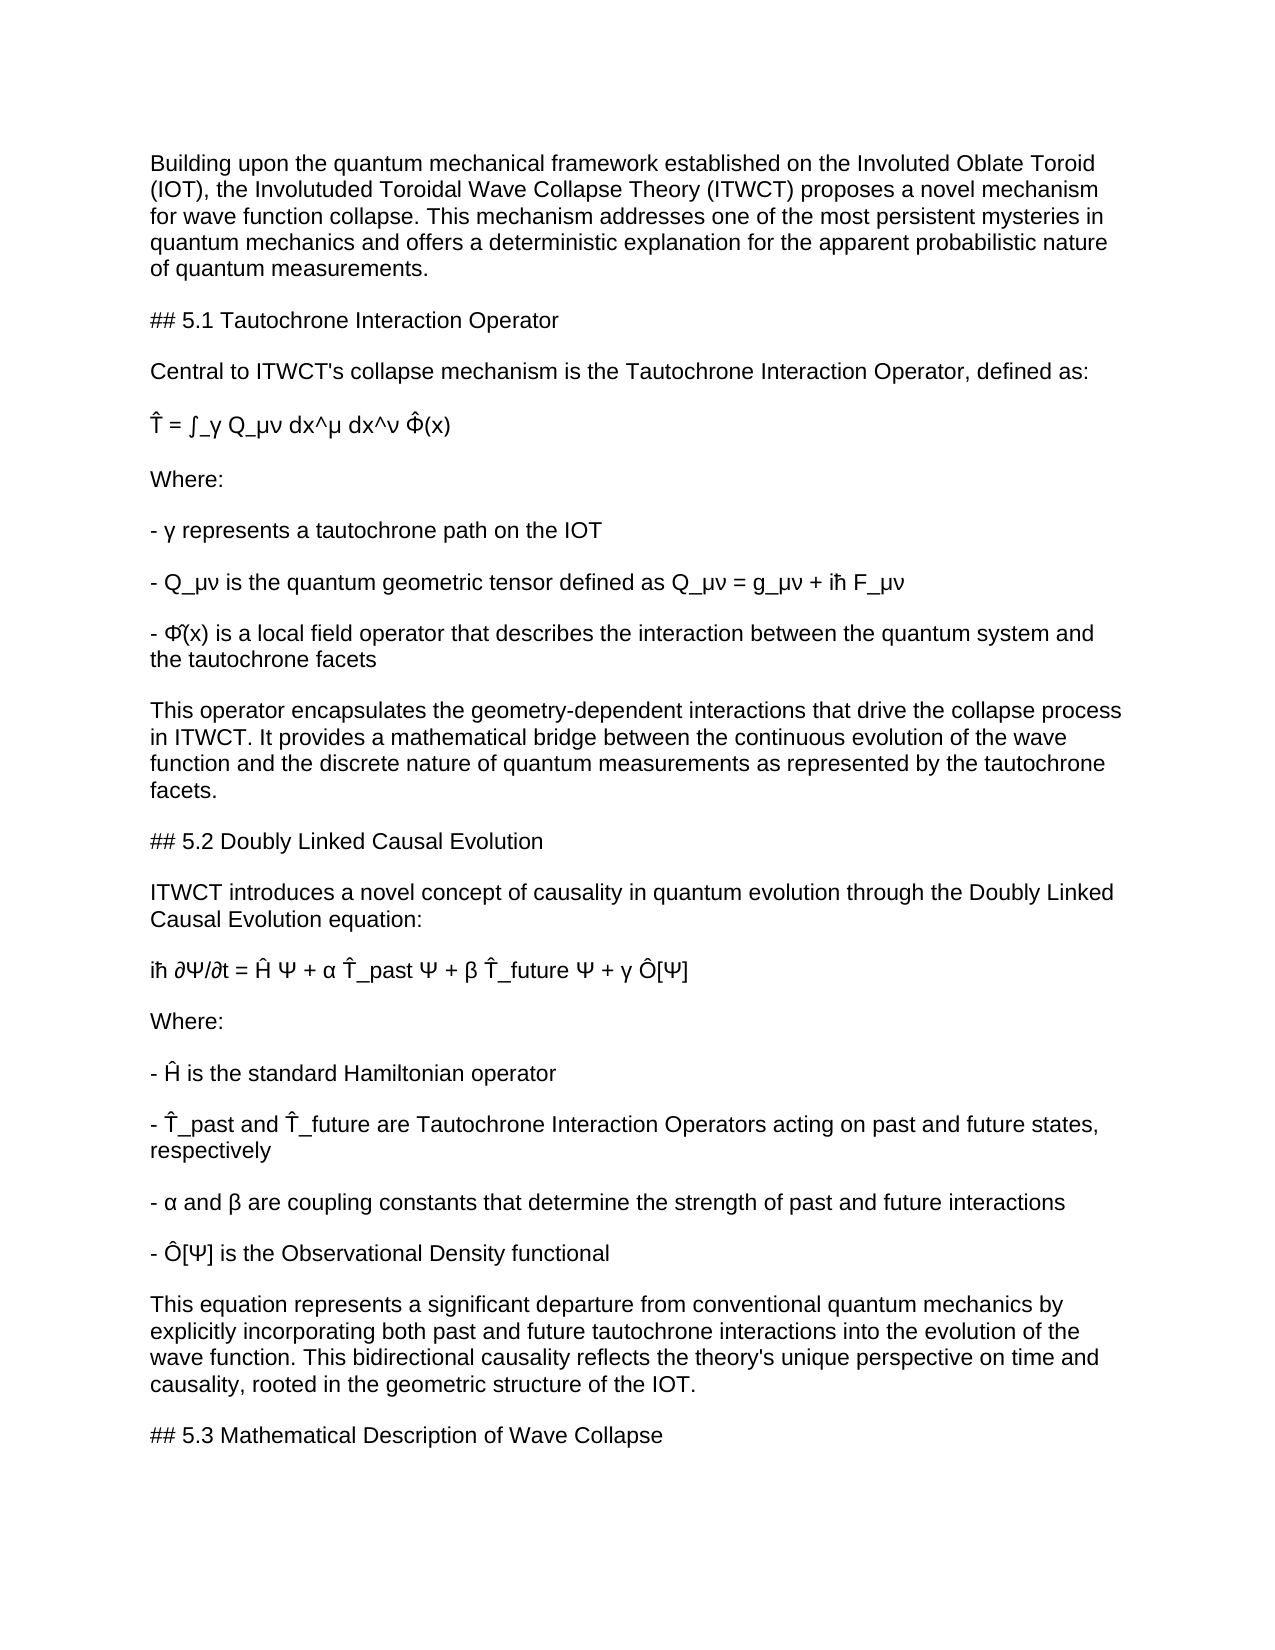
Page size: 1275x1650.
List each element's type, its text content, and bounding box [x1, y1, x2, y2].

text Central to ITWCT's collapse mechanism is the Tautochrone Interaction Operator, defined as: [150, 358, 1125, 384]
text ## 5.2 Doubly Linked Causal Evolution [150, 828, 1125, 854]
text This equation represents a significant departure from conventional quantum mechanics by explicitly incorporating both past and future tautochrone interactions into the evolution of the wave function. This bidirectional causality reflects the theory's unique perspective on time and causality, rooted in the geometric structure of the IOT. [150, 1291, 1125, 1397]
text ITWCT introduces a novel concept of causality in quantum evolution through the Doubly Linked Causal Evolution equation: [150, 879, 1125, 932]
text Where: [150, 1008, 1125, 1035]
text - T̂_past and T̂_future are Tautochrone Interaction Operators acting on past and future states, respectively [150, 1111, 1125, 1164]
text - Ô[Ψ] is the Observational Density functional [150, 1240, 1125, 1266]
text Where: [150, 466, 1125, 492]
text ## 5.1 Tautochrone Interaction Operator [150, 307, 1125, 333]
text This operator encapsulates the geometry-dependent interactions that drive the collapse process in ITWCT. It provides a mathematical bridge between the continuous evolution of the wave function and the discrete nature of quantum measurements as represented by the tautochrone facets. [150, 697, 1125, 803]
text iħ ∂Ψ/∂t = Ĥ Ψ + α T̂_past Ψ + β T̂_future Ψ + γ Ô[Ψ] [150, 957, 1125, 983]
text ## 5.3 Mathematical Description of Wave Collapse [150, 1422, 1125, 1448]
text - α and β are coupling constants that determine the strength of past and future interactions [150, 1189, 1125, 1215]
text - γ represents a tautochrone path on the IOT [150, 517, 1125, 543]
text - Φ̂(x) is a local field operator that describes the interaction between the quantum system and the tautochrone facets [150, 620, 1125, 672]
text Building upon the quantum mechanical framework established on the Involuted Oblate Toroid (IOT), the Involutuded Toroidal Wave Collapse Theory (ITWCT) proposes a novel mechanism for wave function collapse. This mechanism addresses one of the most persistent mysteries in quantum mechanics and offers a deterministic explanation for the apparent probabilistic nature of quantum measurements. [150, 150, 1125, 282]
text - Q_μν is the quantum geometric tensor defined as Q_μν = g_μν + iħ F_μν [150, 568, 1125, 595]
text - Ĥ is the standard Hamiltonian operator [150, 1060, 1125, 1086]
